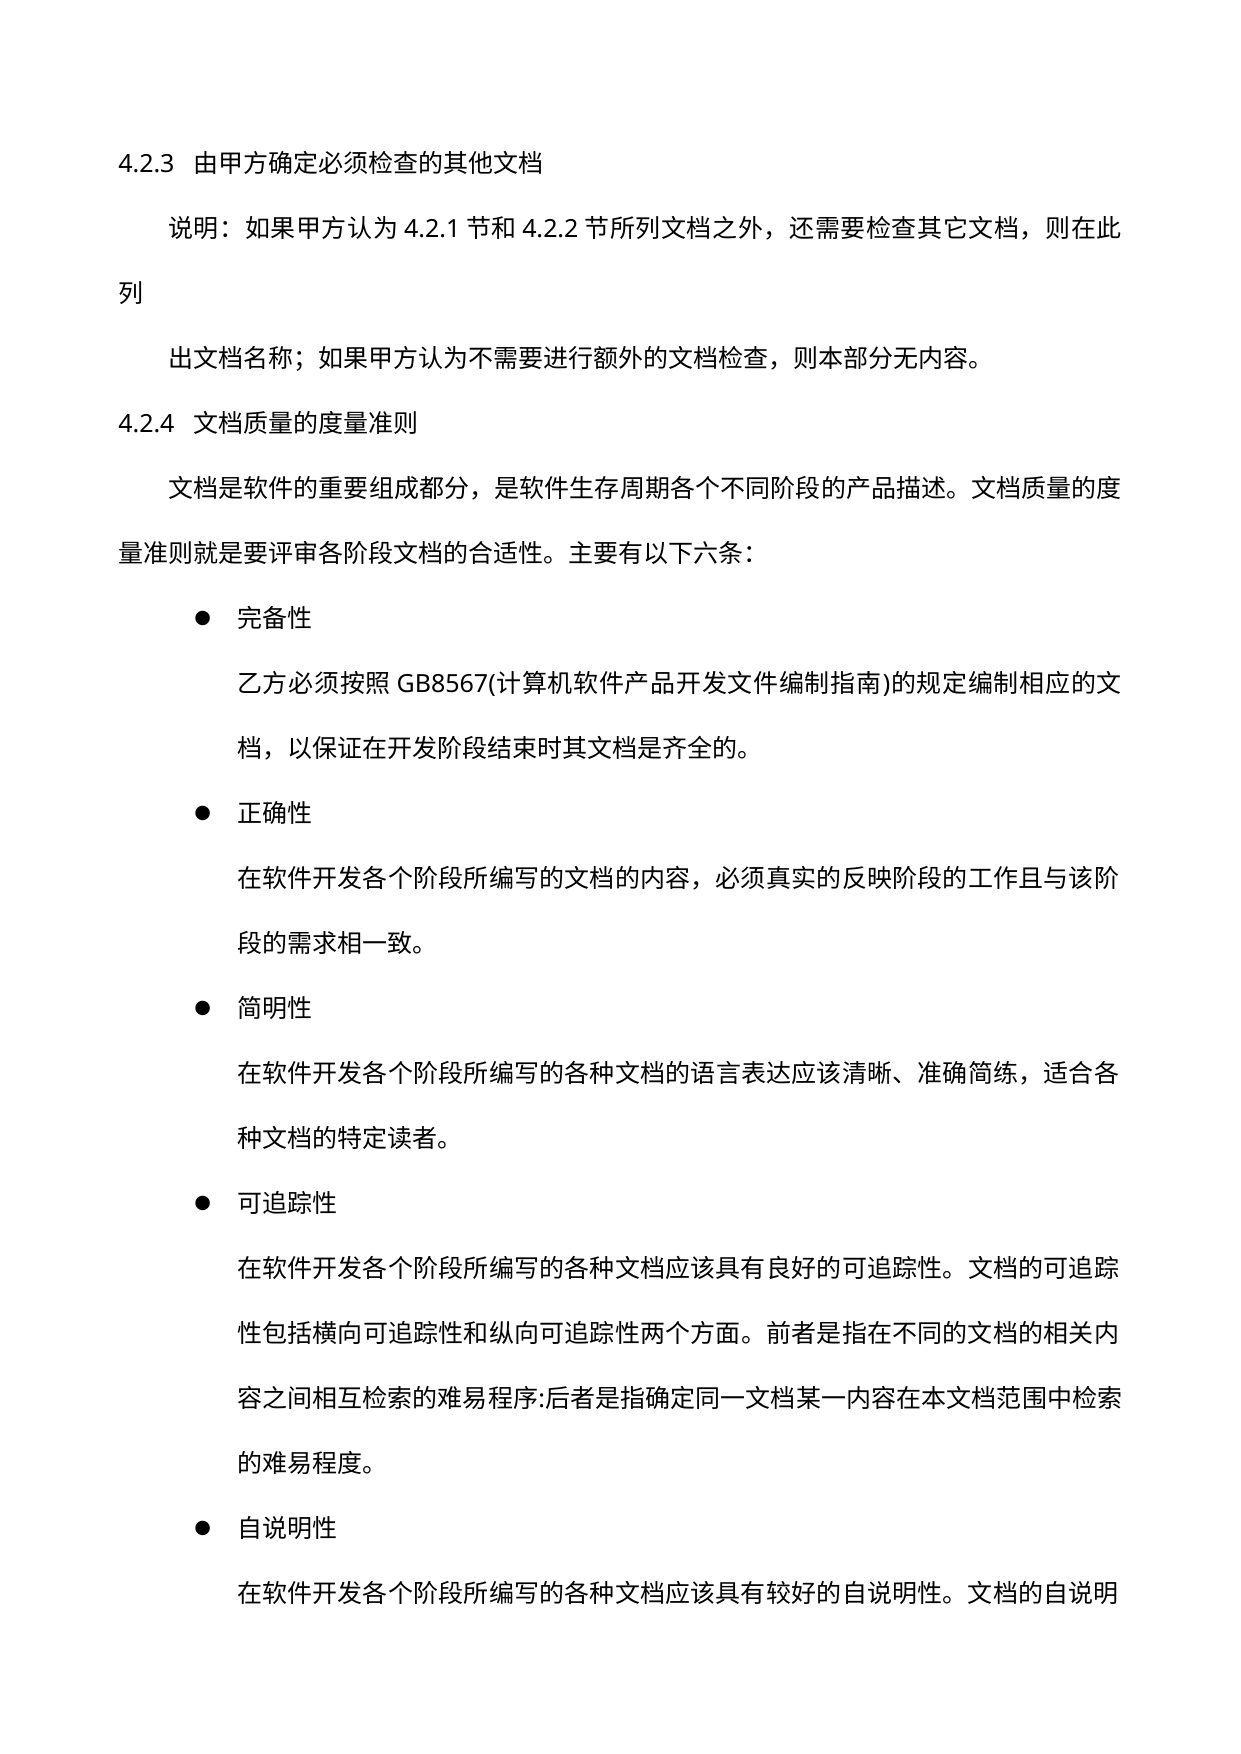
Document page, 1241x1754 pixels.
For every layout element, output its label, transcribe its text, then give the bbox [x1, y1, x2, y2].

list 由甲方确定必须检查的其他文档 [118, 129, 1122, 194]
text 文档是软件的重要组成都分，是软件生存周期各个不同阶段的产品描述。文档质量的度量准则就是要评审各阶段文档的合适性。主要有以下六条： [118, 454, 1122, 584]
list 可追踪性 [193, 1169, 1122, 1234]
list 正确性 [193, 779, 1122, 844]
list 自说明性 [193, 1494, 1122, 1559]
list 乙方必须按照GB8567(计算机软件产品开发文件编制指南)的规定编制相应的文档，以保证在开发阶段结束时其文档是齐全的。 [237, 649, 1122, 779]
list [237, 1559, 1122, 1624]
text 说明：如果甲方认为4.2.1节和4.2.2节所列文档之外，还需要检查其它文档，则在此列 [118, 194, 1122, 324]
list 在软件开发各个阶段所编写的文档的内容，必须真实的反映阶段的工作且与该阶段的需求相一致。 [237, 844, 1122, 974]
list 文档质量的度量准则 [118, 389, 1122, 454]
list 完备性 [193, 584, 1122, 649]
list 在软件开发各个阶段所编写的各种文档的语言表达应该清晰、准确简练，适合各种文档的特定读者。 [237, 1039, 1122, 1169]
text 出文档名称；如果甲方认为不需要进行额外的文档检查，则本部分无内容。 [118, 324, 1122, 389]
list 在软件开发各个阶段所编写的各种文档应该具有良好的可追踪性。文档的可追踪性包括横向可追踪性和纵向可追踪性两个方面。前者是指在不同的文档的相关内容之间相互检索的难易程序:后者是指确定同一文档某一内容在本文档范围中检索的难易程度。 [237, 1234, 1122, 1494]
list 简明性 [193, 974, 1122, 1039]
